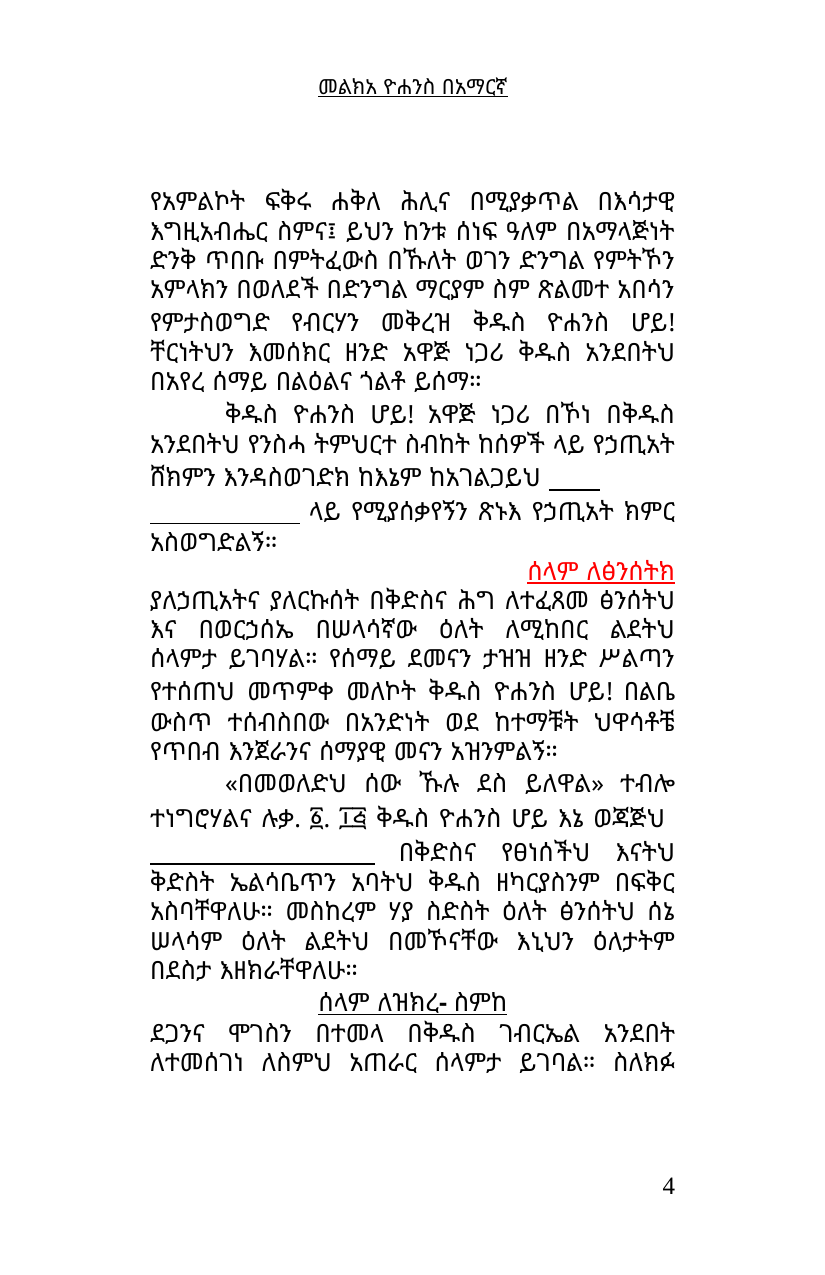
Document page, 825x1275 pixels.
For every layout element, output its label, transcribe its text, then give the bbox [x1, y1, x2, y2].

text ያለኃጢአትና ያለርኩሰት በቅድስና ሕግ ለተፈጸመ ፅንሰትህ እና በወርኃሰኤ በሠላሳኛው ዕለት ለሚከበር ልደትህ ሰላምታ ይገባሃል። የሰማይ ደመናን ታዝዝ ዘንድ ሥልጣን የተሰጠህ መጥምቀ መለኮት ቅዱስ ዮሐንስ ሆይ! በልቤ ውስጥ ተሰብስበው በአንድነት ወደ ከተማቹት ህዋሳቶቼ የጥበብ እንጀራንና ሰማያዊ መናን አዝንምልኝ። [150, 586, 675, 766]
text ቅዱስ ዮሐንስ ሆይ! አዋጅ ነጋሪ በኾነ በቅዱስ አንደበትህ የንስሓ ትምህርተ ስብከት ከሰዎች ላይ የኃጢአት ሸክምን እንዳስወገድክ ከእኔም ከአገልጋይህ ላይ የሚያሰቃየኝን ጽኑእ የኃጢአት ክምር አስወግድልኝ። [150, 397, 675, 557]
text «በመወለድህ ሰው ኹሉ ደስ ይለዋል» ተብሎ ተነግሮሃልና ሉቃ. ፩. ፲፭ ቅዱስ ዮሐንስ ሆይ እኔ ወጃጅህ በቅድስና የፀነሰችህ እናትህ ቅድስት ኤልሳቤጥን አባትህ ቅዱስ ዘካርያስንም በፍቅር አስባቸዋለሁ። መስከረም ሃያ ስድስት ዕለት ፅንሰትህ ሰኔ ሠላሳም ዕለት ልደትህ በመኾናቸው እኒህን ዕለታትም በደስታ እዘክራቸዋለሁ። [150, 766, 675, 985]
text ሰላም ለፅንሰትክ [150, 557, 675, 586]
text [150, 1019, 675, 1077]
text የአምልኮት ፍቅሩ ሐቅለ ሕሊና በሚያቃጥል በእሳታዊ እግዚአብሔር ስምና፤ ይህን ከንቱ ሰነፍ ዓለም በአማላጅነት ድንቅ ጥበቡ በምትፈውስ በኹለት ወገን ድንግል የምትኾን አምላክን በወለደች በድንግል ማርያም ስም ጽልመተ አበሳን የምታስወግድ የብርሃን መቅረዝ ቅዱስ ዮሐንስ ሆይ! ቸርነትህን እመሰክር ዘንድ አዋጅ ነጋሪ ቅዱስ አንደበትህ በአየረ ሰማይ በልዕልና ጎልቶ ይሰማ። [150, 187, 675, 397]
text ሰላም ለዝክረ- ስምከ [150, 985, 675, 1019]
